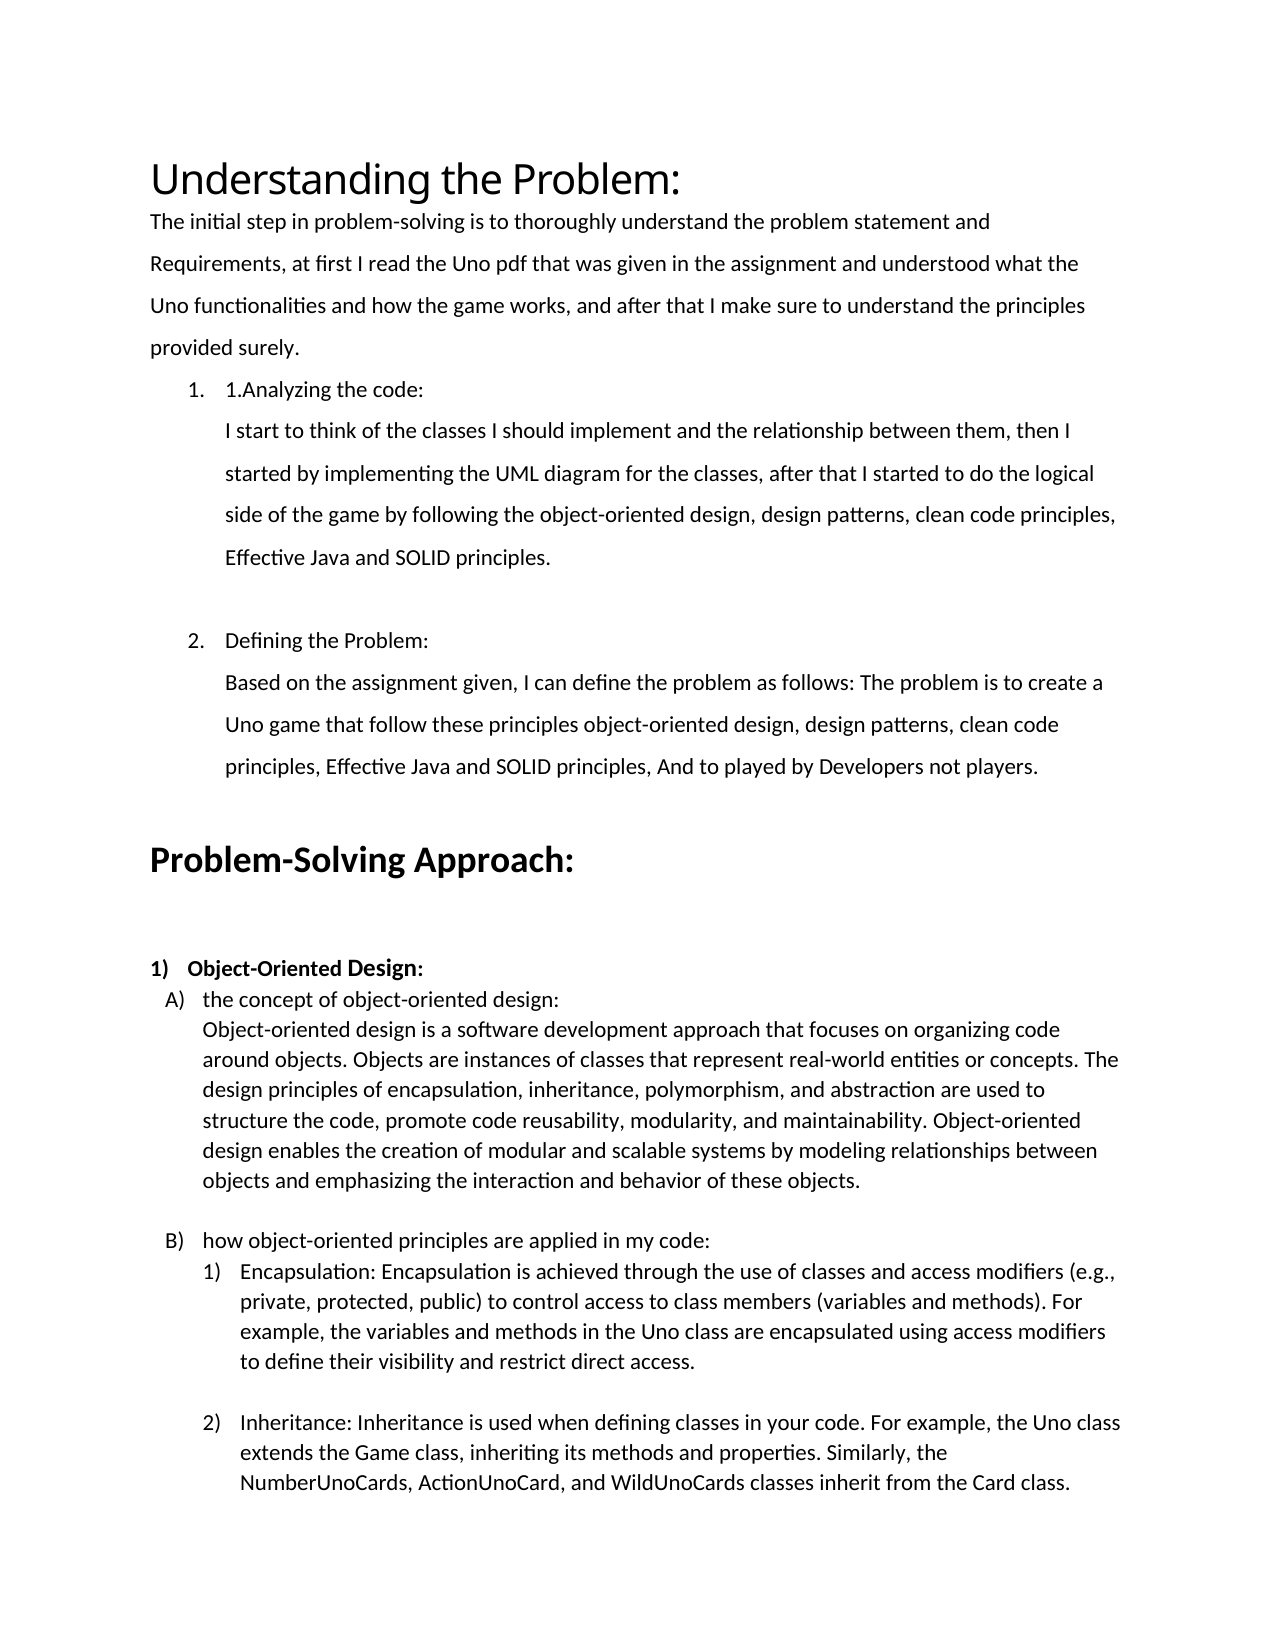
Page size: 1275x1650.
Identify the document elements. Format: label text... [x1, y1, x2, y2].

text The initial step in problem-solving is to thoroughly understand the problem statement and [150, 207, 1125, 235]
list the concept of object-oriented design: [165, 985, 1125, 1013]
list how object-oriented principles are applied in my code: [165, 1227, 1125, 1255]
list Inheritance: Inheritance is used when defining classes in your code. For example, the Uno class extends the Game class, inheriting its methods and properties. Similarly, the NumberUnoCards, ActionUnoCard, and WildUnoCards classes inherit from the Card class. [202, 1408, 1125, 1496]
list 1.Analyzing the code: [187, 375, 1125, 403]
list I start to think of the classes I should implement and the relationship between them, then I started by implementing the UML diagram for the classes, after that I started to do the logical side of the game by following the object-oriented design, design patterns, clean code principles, Effective Java and SOLID principles. [225, 417, 1125, 571]
text Problem-Solving Approach: [150, 836, 1125, 882]
list Object-oriented design is a software development approach that focuses on organizing code around objects. Objects are instances of classes that represent real-world entities or concepts. The design principles of encapsulation, inheritance, polymorphism, and abstraction are used to structure the code, promote code reusability, modularity, and maintainability. Object-oriented design enables the creation of modular and scalable systems by modeling relationships between objects and emphasizing the interaction and behavior of these objects. [202, 1015, 1125, 1194]
list Defining the Problem: [187, 627, 1125, 654]
list Object-Oriented Design: [150, 952, 1125, 983]
text Requirements, at first I read the Uno pdf that was given in the assignment and understood what the [150, 249, 1125, 277]
text Based on the assignment given, I can define the problem as follows: The problem is to create a Uno game that follow these principles object-oriented design, design patterns, clean code principles, Effective Java and SOLID principles, And to played by Developers not players. [225, 668, 1125, 781]
title Understanding the Problem: [150, 150, 1125, 207]
text Uno functionalities and how the game works, and after that I make sure to understand the principles provided surely. [150, 291, 1125, 361]
list Encapsulation: Encapsulation is achieved through the use of classes and access modifiers (e.g., private, protected, public) to control access to class members (variables and methods). For example, the variables and methods in the Uno class are encapsulated using access modifiers to define their visibility and restrict direct access. [202, 1257, 1125, 1376]
